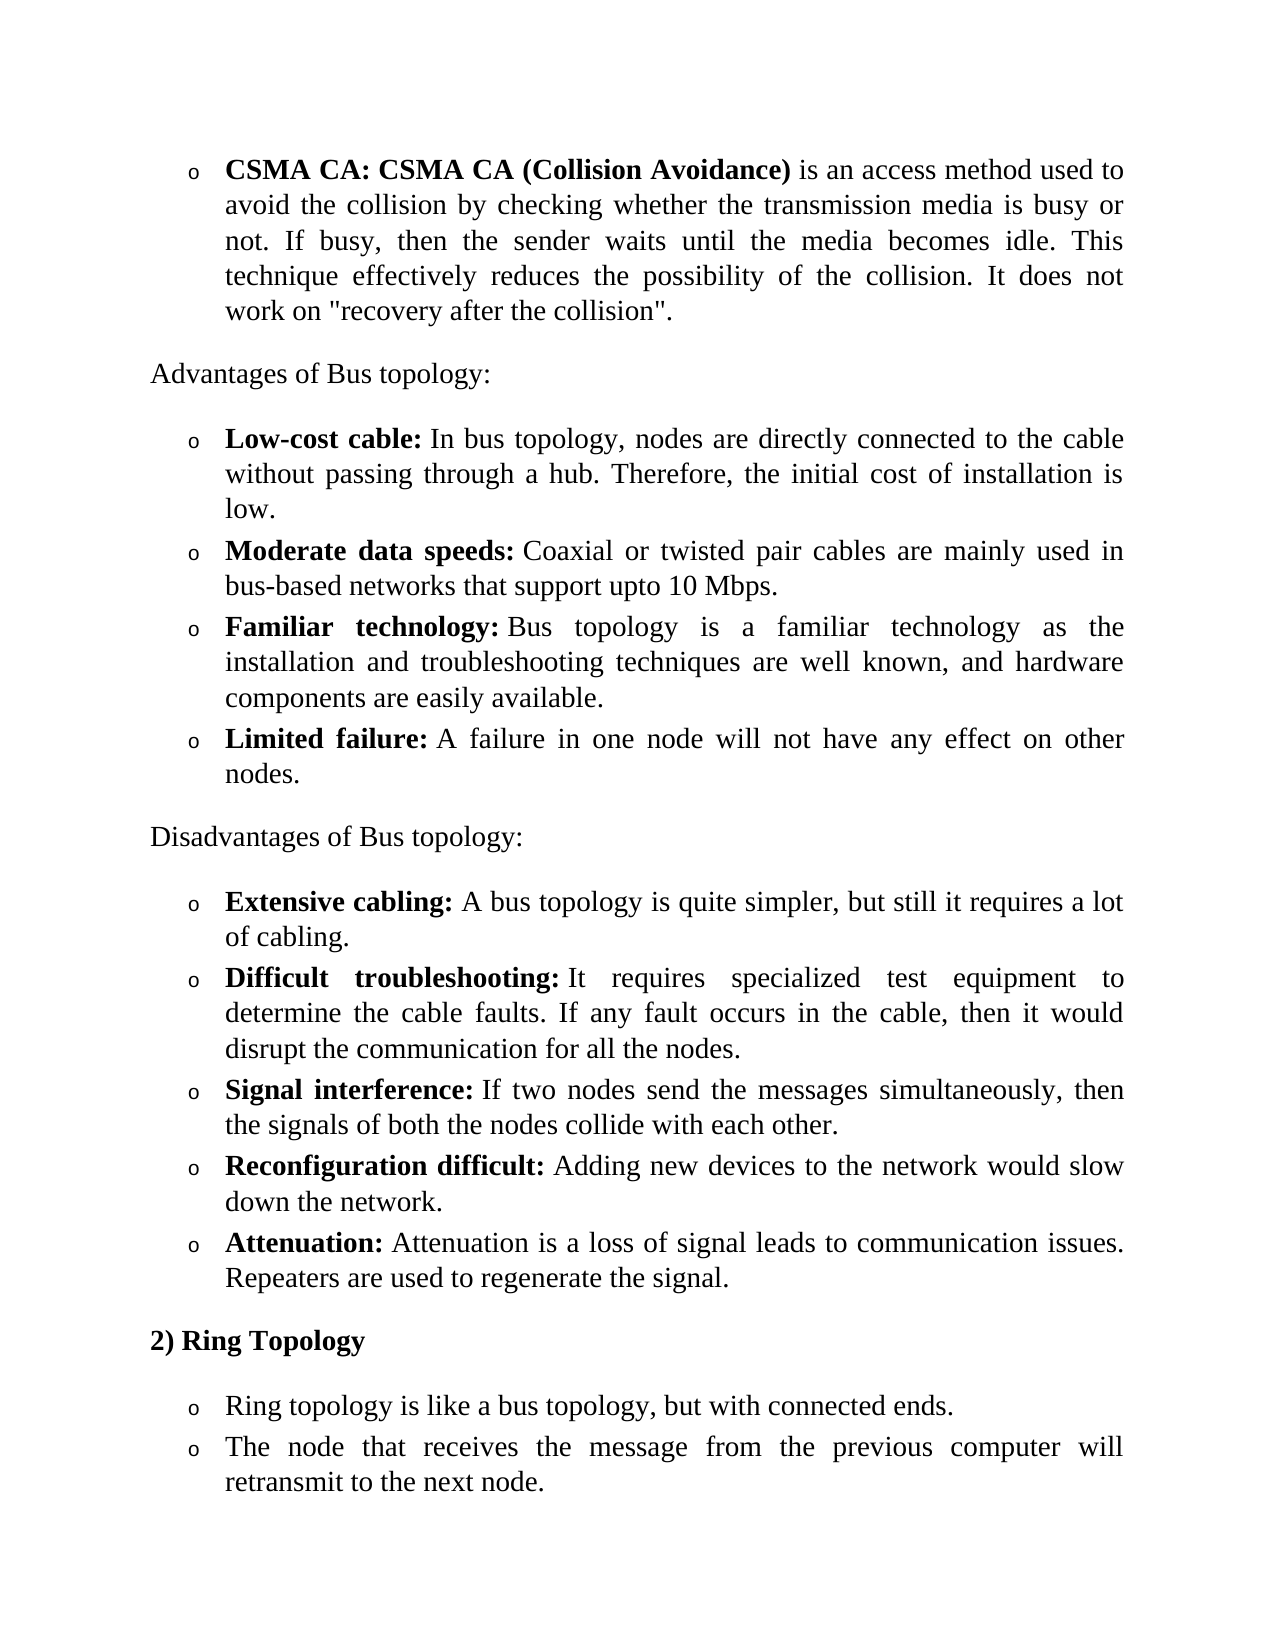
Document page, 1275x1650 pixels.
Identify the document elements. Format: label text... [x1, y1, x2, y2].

list Moderate data speeds: Coaxial or twisted pair cables are mainly used in bus-based networks that support upto 10 Mbps. [187, 531, 1125, 602]
list Difficult troubleshooting: It requires specialized test equipment to determine the cable faults. If any fault occurs in the cable, then it would disrupt the communication for all the nodes. [187, 958, 1125, 1064]
list Reconfiguration difficult: Adding new devices to the network would slow down the network. [187, 1147, 1125, 1217]
list Attenuation: Attenuation is a loss of signal leads to communication issues. Repeaters are used to regenerate the signal. [187, 1223, 1125, 1294]
list Limited failure: A failure in one node will not have any effect on other nodes. [187, 719, 1125, 790]
list Signal interference: If two nodes send the messages simultaneously, then the signals of both the nodes collide with each other. [187, 1070, 1125, 1141]
text 2) Ring Topology [150, 1323, 1125, 1357]
list Familiar technology: Bus topology is a familiar technology as the installation and troubleshooting techniques are well known, and hardware components are easily available. [187, 607, 1125, 713]
list Low-cost cable: In bus topology, nodes are directly connected to the cable without passing through a hub. Therefore, the initial cost of installation is low. [187, 419, 1125, 525]
list The node that receives the message from the previous computer will retransmit to the next node. [187, 1427, 1125, 1498]
text Disadvantages of Bus topology: [150, 819, 1125, 853]
list Extensive cabling: A bus topology is quite simpler, but still it requires a lot of cabling. [187, 882, 1125, 953]
text Advantages of Bus topology: [150, 356, 1125, 390]
list Ring topology is like a bus topology, but with connected ends. [187, 1386, 1125, 1421]
list CSMA CA: CSMA CA (Collision Avoidance) is an access method used to avoid the collision by checking whether the transmission media is busy or not. If busy, then the sender waits until the media becomes idle. This technique effectively reduces the possibility of the collision. It does not work on "recovery after the collision". [187, 150, 1125, 327]
